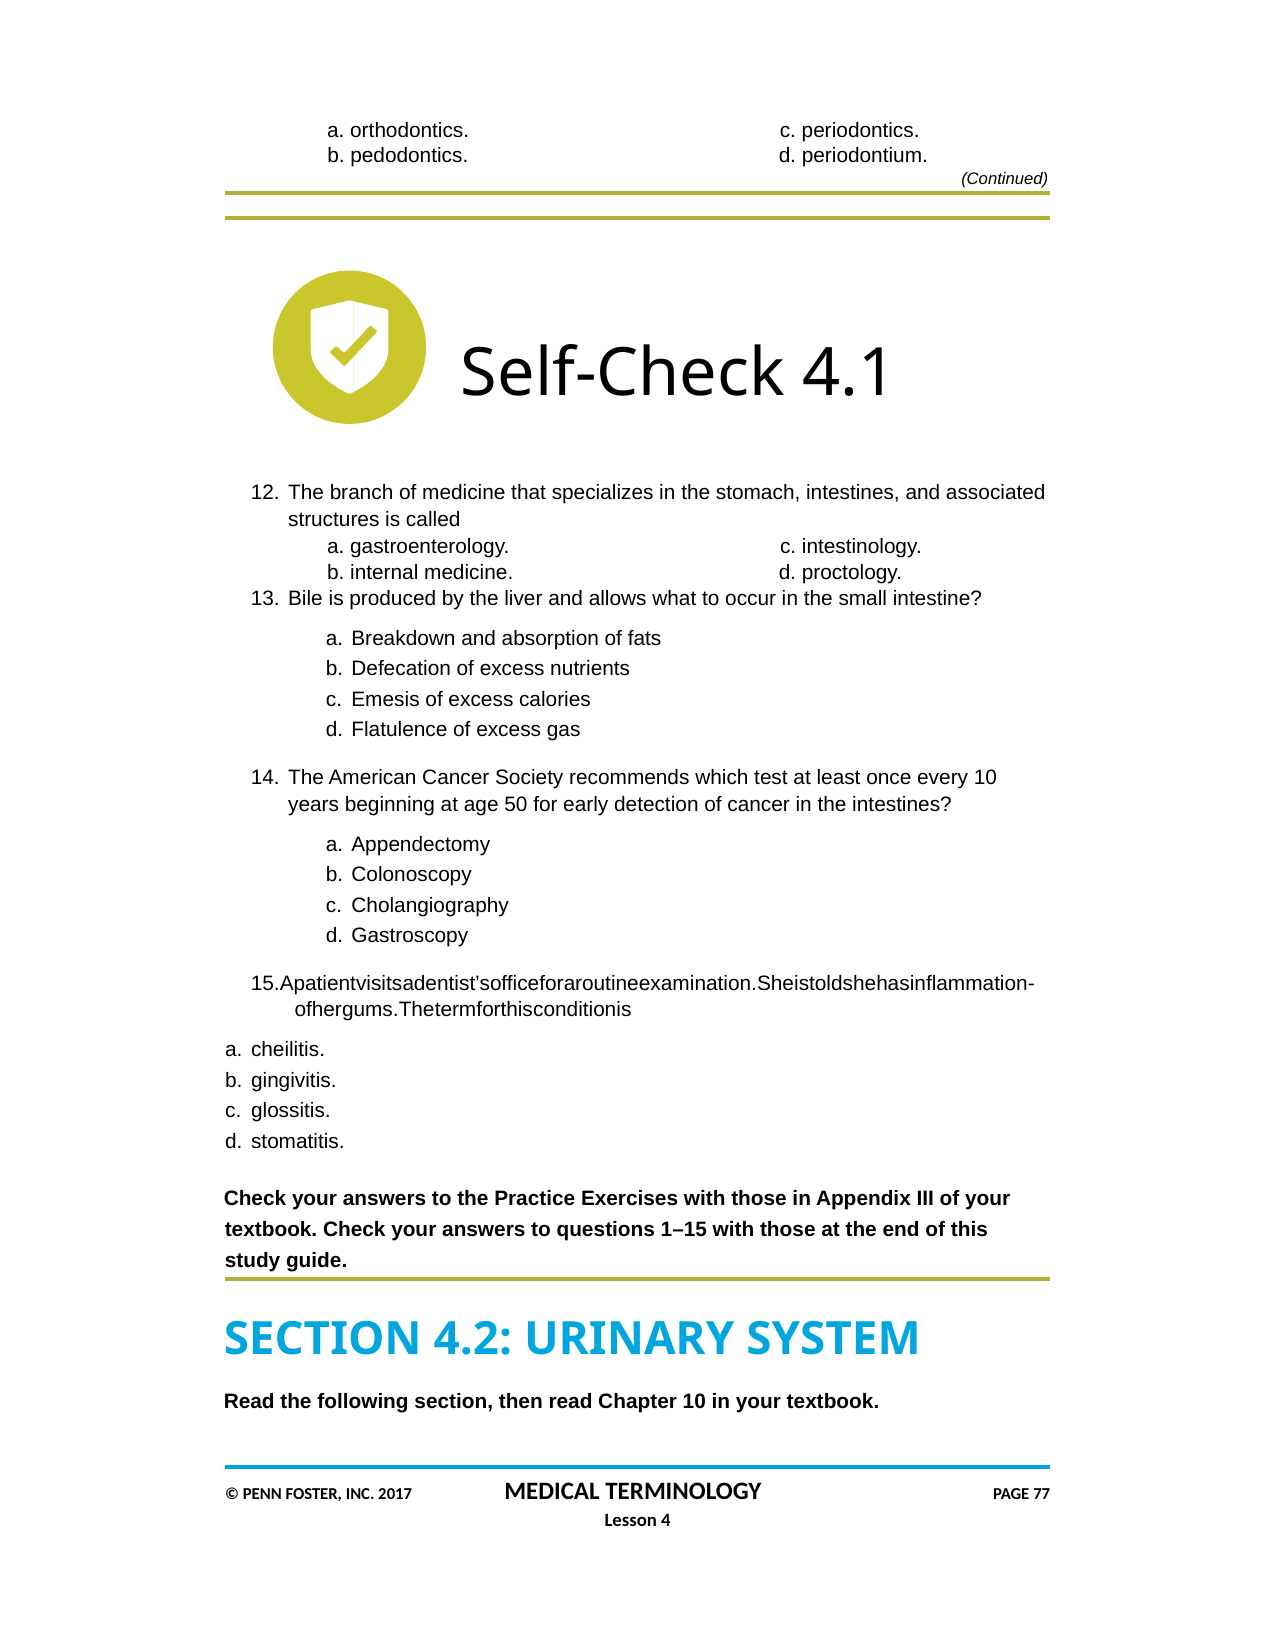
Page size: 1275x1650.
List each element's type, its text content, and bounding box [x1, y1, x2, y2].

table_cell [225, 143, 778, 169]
list Appendectomy [326, 831, 1049, 855]
list stomatitis. [225, 1129, 1049, 1153]
text Read the following section, then read Chapter 10 in your textbook. [223, 1388, 1043, 1412]
subtitle SECTION 4.2: URINARY SYSTEM [223, 1305, 1050, 1368]
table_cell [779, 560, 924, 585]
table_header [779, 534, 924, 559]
list Cholangiography [326, 892, 1049, 916]
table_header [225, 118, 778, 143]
text Check your answers to the Practice Exercises with those in Appendix III of your textbook. Check your answers to questions 1–15 with those at the end of this study guide. [223, 1186, 1043, 1272]
list Defecation of excess nutrients [326, 656, 1049, 680]
list Emesis of excess calories [326, 687, 1049, 711]
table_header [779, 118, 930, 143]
text ­15.­A­patient­visits­a­dentist’s­office­for­a­routine­examination.­She­is­told­she­hasinflammation­of­her­gums.­The­term­for­this­condition­is [251, 970, 1050, 1021]
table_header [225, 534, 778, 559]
list Flatulence of excess gas [326, 717, 1049, 741]
list The branch of medicine that specializes in the stomach, intestines, and associated structures is called [251, 480, 1049, 531]
list Breakdown and absorption of fats [326, 626, 1049, 650]
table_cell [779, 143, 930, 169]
list The American Cancer Society recommends which test at least once every 10 years beginning at age 50 for early detection of cancer in the intestines? [251, 765, 1049, 815]
list Bile is produced by the liver and allows what to occur in the small intestine? [251, 585, 1049, 609]
list Colonoscopy [326, 862, 1049, 886]
list glossitis. [225, 1098, 1049, 1122]
list Gastroscopy [326, 923, 1049, 947]
list gingivitis. [225, 1068, 1049, 1092]
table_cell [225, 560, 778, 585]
list cheilitis. [225, 1037, 1049, 1061]
text (Continued) [225, 169, 1049, 188]
